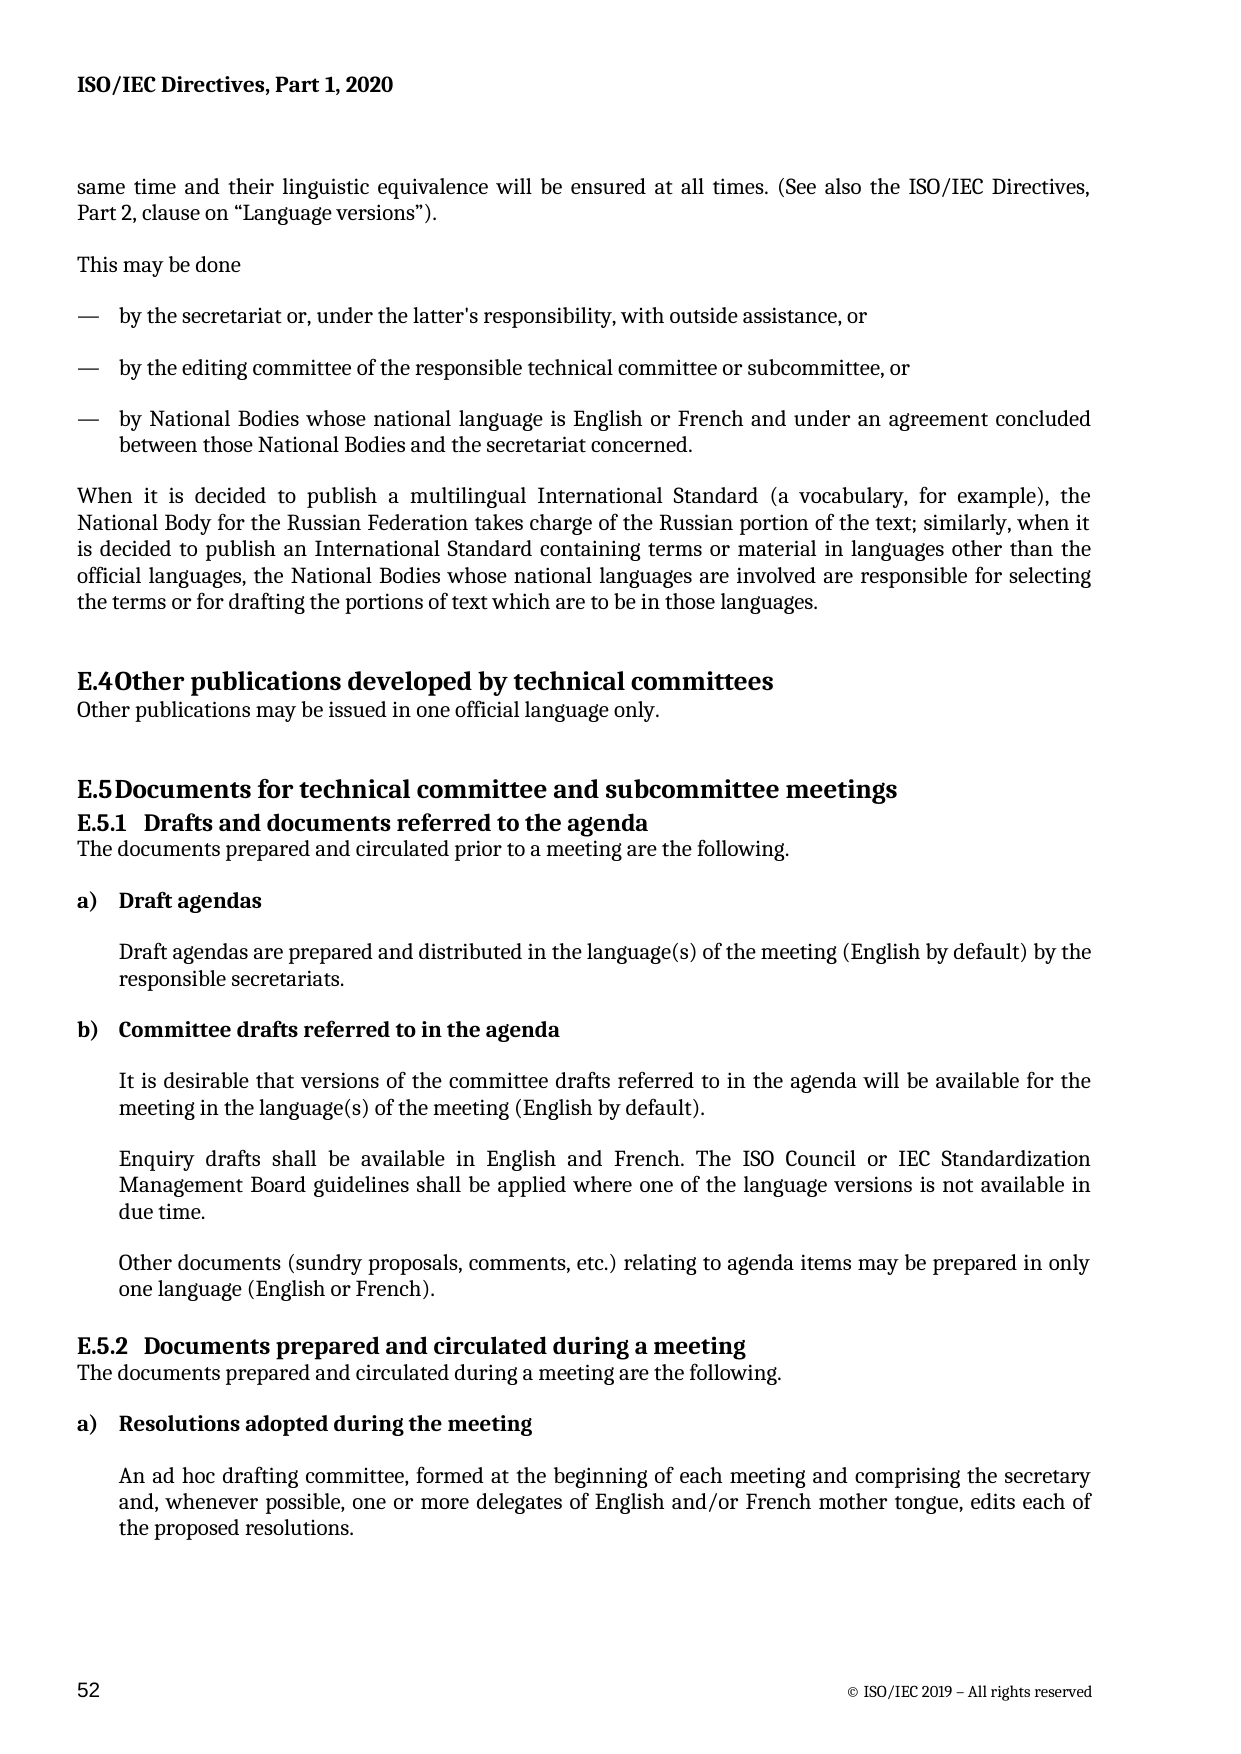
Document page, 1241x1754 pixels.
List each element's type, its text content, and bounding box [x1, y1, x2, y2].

text The documents prepared and circulated prior to a meeting are the following. [77, 836, 1092, 863]
list Other publications developed by technical committees [77, 668, 1092, 696]
text Other documents (sundry proposals, comments, etc.) relating to agenda items may be prepared in only one language (English or French). [119, 1250, 1092, 1302]
list — by National Bodies whose national language is English or French and under an agreement concluded between those National Bodies and the secretariat concerned. [77, 406, 1092, 458]
text Draft agendas are prepared and distributed in the language(s) of the meeting (English by default) by the responsible secretariats. [119, 939, 1092, 992]
text This may be done [77, 252, 1092, 278]
text It is desirable that versions of the committee drafts referred to in the agenda will be available for the meeting in the language(s) of the meeting (English by default). [119, 1068, 1092, 1121]
list Documents prepared and circulated during a meeting [77, 1334, 1092, 1360]
list b) Committee drafts referred to in the agenda [77, 1017, 1092, 1043]
list — by the secretariat or, under the latter's responsibility, with outside assistance, or [77, 303, 1092, 329]
text The documents prepared and circulated during a meeting are the following. [77, 1360, 1092, 1386]
list Documents for technical committee and subcommittee meetings [77, 776, 1092, 804]
list — by the editing committee of the responsible technical committee or subcommittee, or [77, 354, 1092, 381]
list a) Resolutions adopted during the meeting [77, 1411, 1092, 1437]
list a) Draft agendas [77, 888, 1092, 914]
text Other publications may be issued in one official language only. [77, 696, 1092, 723]
list Drafts and documents referred to the agenda [77, 810, 1092, 836]
text When it is decided to publish a multilingual International Standard (a vocabulary, for example), the National Body for the Russian Federation takes charge of the Russian portion of the text; similarly, when it is decided to publish an International Standard containing terms or material in languages other than the official languages, the National Bodies whose national languages are involved are responsible for selecting the terms or for drafting the portions of text which are to be in those languages. [77, 483, 1092, 615]
text Enquiry drafts shall be available in English and French. The ISO Council or IEC Standardization Management Board guidelines shall be applied where one of the language versions is not available in due time. [119, 1146, 1092, 1225]
text An ad hoc drafting committee, formed at the beginning of each meeting and comprising the secretary and, whenever possible, one or more delegates of English and/or French mother tongue, edits each of the proposed resolutions. [119, 1462, 1092, 1542]
